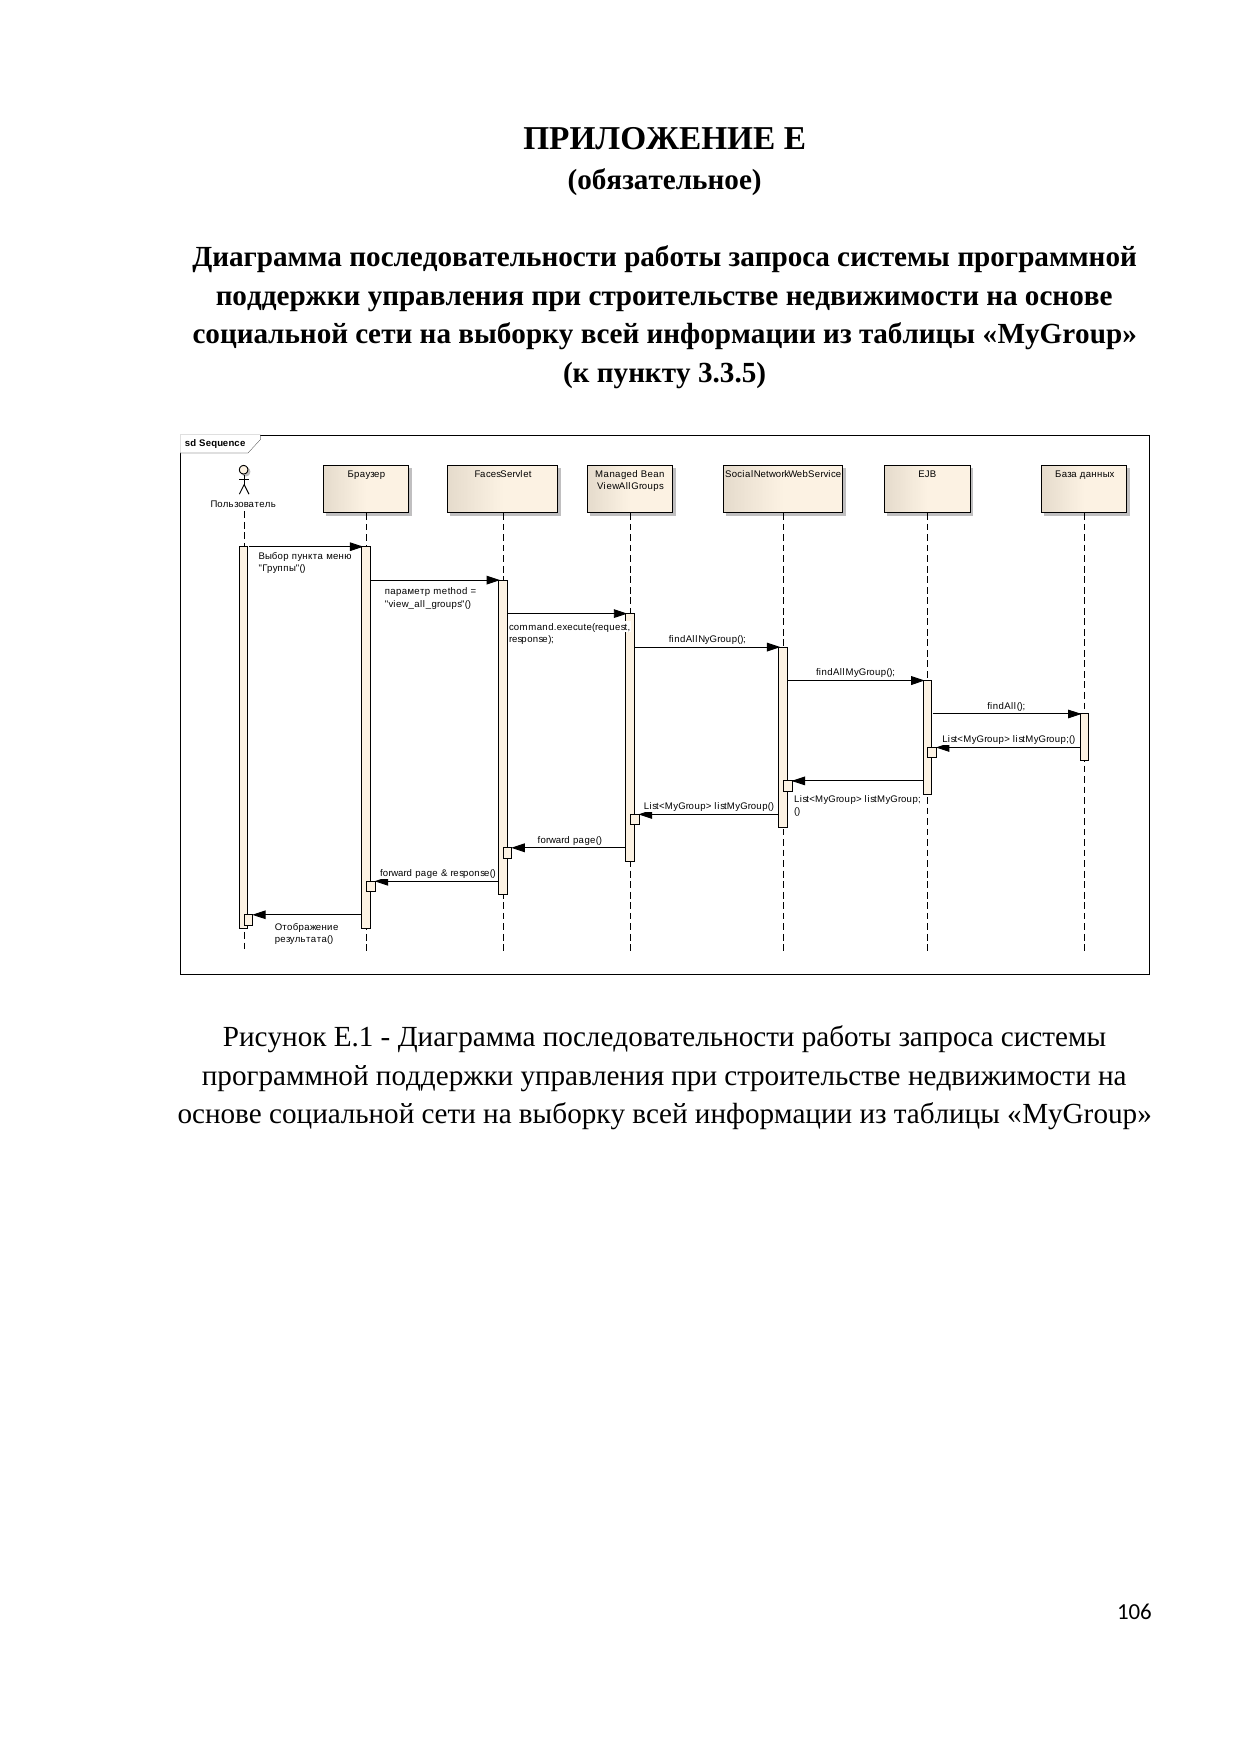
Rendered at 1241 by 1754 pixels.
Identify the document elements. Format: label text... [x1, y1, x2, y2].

text Диаграмма последовательности работы запроса системы программной поддержки управления при строительстве недвижимости на основе социальной сети на выборку всей информации из таблицы «MyGroup» (к пункту 3.3.5) [177, 239, 1152, 388]
text (обязательное) [177, 162, 1152, 196]
text ПРИЛОЖЕНИЕ Е [177, 118, 1152, 156]
text Рисунок Е.1 - Диаграмма последовательности работы запроса системы программной поддержки управления при строительстве недвижимости на основе социальной сети на выборку всей информации из таблицы «MyGroup» [177, 1019, 1152, 1130]
